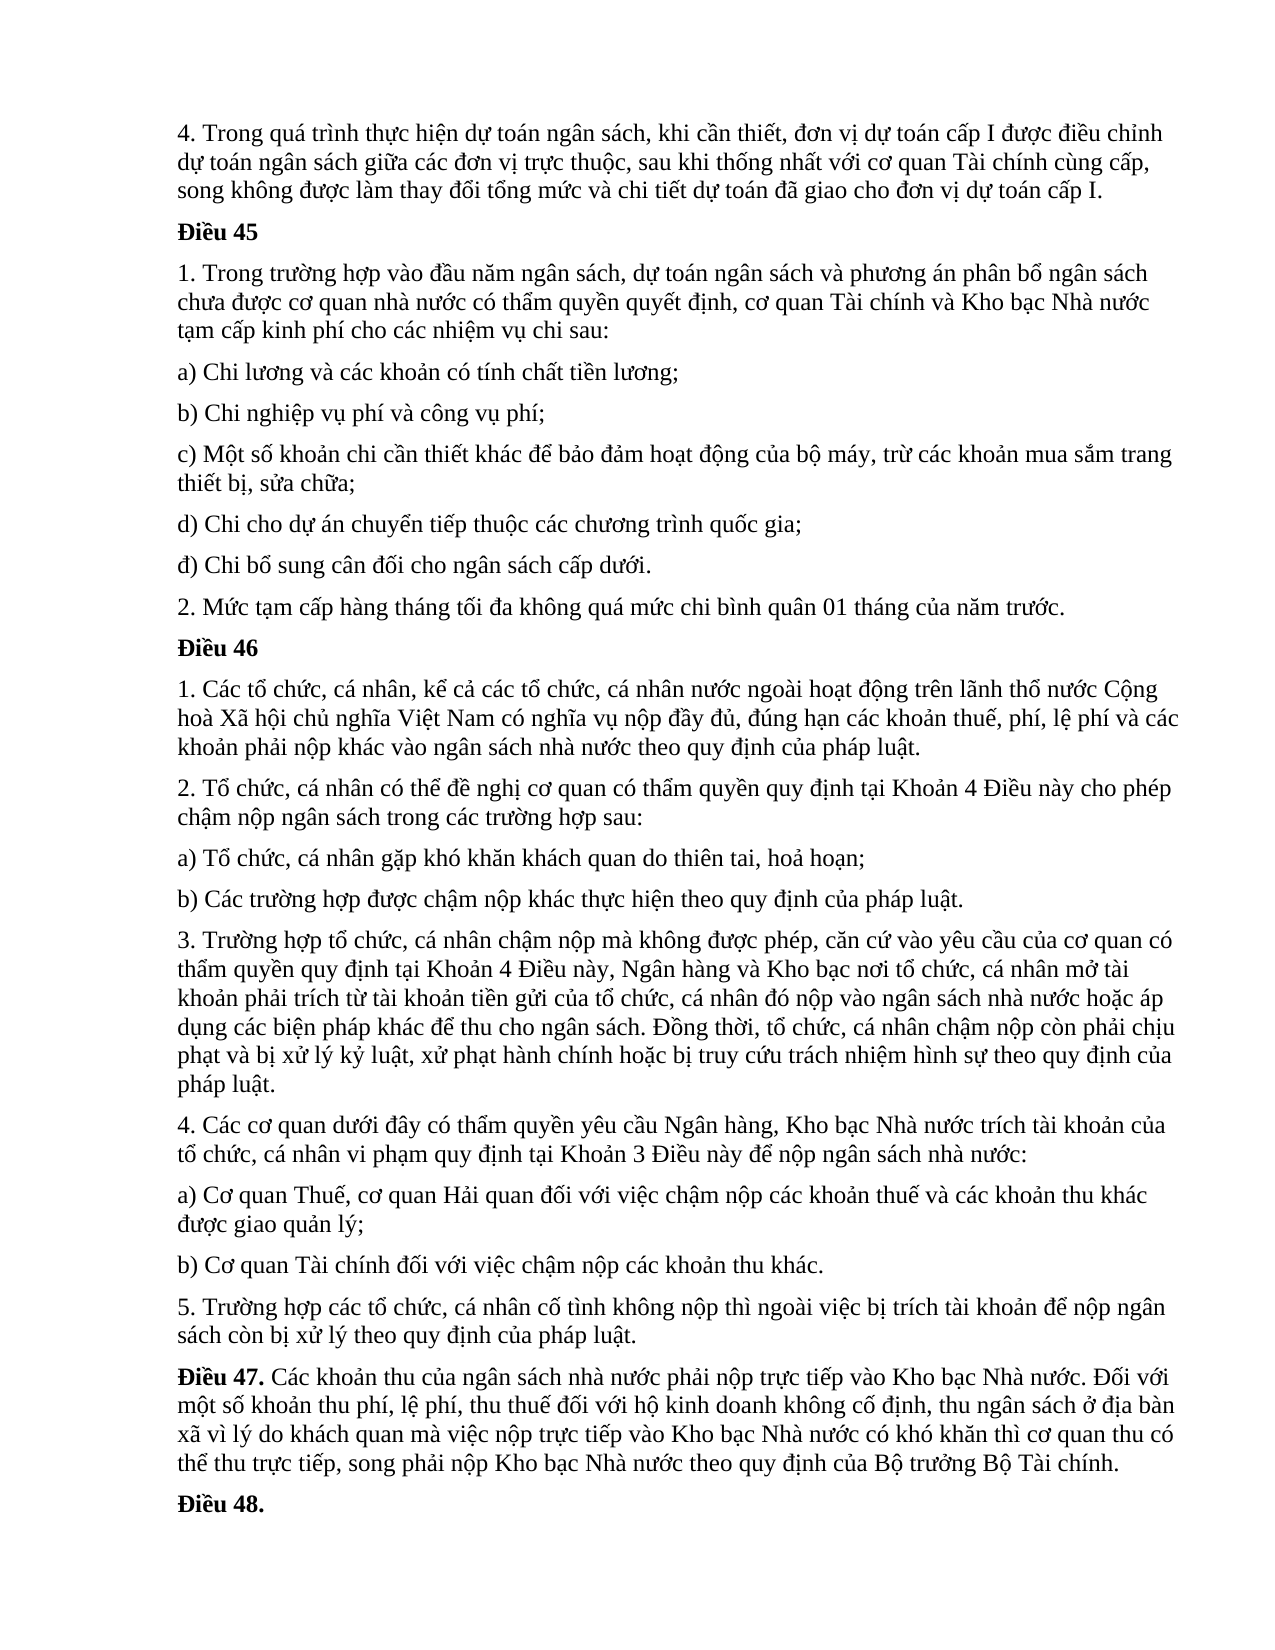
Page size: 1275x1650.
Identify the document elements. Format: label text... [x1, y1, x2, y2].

text Điều 47. Các khoản thu của ngân sách nhà nước phải nộp trực tiếp vào Kho bạc Nhà nước. Đối với một số khoản thu phí, lệ phí, thu thuế đối với hộ kinh doanh không cố định, thu ngân sách ở địa bàn xã vì lý do khách quan mà việc nộp trực tiếp vào Kho bạc Nhà nước có khó khăn thì cơ quan thu có thể thu trực tiếp, song phải nộp Kho bạc Nhà nước theo quy định của Bộ trưởng Bộ Tài chính. [177, 1362, 1186, 1477]
text 4. Trong quá trình thực hiện dự toán ngân sách, khi cần thiết, đơn vị dự toán cấp I được điều chỉnh dự toán ngân sách giữa các đơn vị trực thuộc, sau khi thống nhất với cơ quan Tài chính cùng cấp, song không được làm thay đổi tổng mức và chi tiết dự toán đã giao cho đơn vị dự toán cấp I. [177, 118, 1186, 204]
text b) Cơ quan Tài chính đối với việc chậm nộp các khoản thu khác. [177, 1251, 1186, 1279]
text 5. Trường hợp các tổ chức, cá nhân cố tình không nộp thì ngoài việc bị trích tài khoản để nộp ngân sách còn bị xử lý theo quy định của pháp luật. [177, 1292, 1186, 1349]
text đ) Chi bổ sung cân đối cho ngân sách cấp dưới. [177, 551, 1186, 579]
text Điều 46 [177, 633, 1186, 662]
text a) Cơ quan Thuế, cơ quan Hải quan đối với việc chậm nộp các khoản thuế và các khoản thu khác được giao quản lý; [177, 1181, 1186, 1238]
text d) Chi cho dự án chuyển tiếp thuộc các chương trình quốc gia; [177, 509, 1186, 538]
text 2. Tổ chức, cá nhân có thể đề nghị cơ quan có thẩm quyền quy định tại Khoản 4 Điều này cho phép chậm nộp ngân sách trong các trường hợp sau: [177, 773, 1186, 831]
text a) Tổ chức, cá nhân gặp khó khăn khách quan do thiên tai, hoả hoạn; [177, 843, 1186, 872]
text c) Một số khoản chi cần thiết khác để bảo đảm hoạt động của bộ máy, trừ các khoản mua sắm trang thiết bị, sửa chữa; [177, 439, 1186, 497]
text 3. Trường hợp tổ chức, cá nhân chậm nộp mà không được phép, căn cứ vào yêu cầu của cơ quan có thẩm quyền quy định tại Khoản 4 Điều này, Ngân hàng và Kho bạc nơi tổ chức, cá nhân mở tài khoản phải trích từ tài khoản tiền gửi của tổ chức, cá nhân đó nộp vào ngân sách nhà nước hoặc áp dụng các biện pháp khác để thu cho ngân sách. Đồng thời, tổ chức, cá nhân chậm nộp còn phải chịu phạt và bị xử lý kỷ luật, xử phạt hành chính hoặc bị truy cứu trách nhiệm hình sự theo quy định của pháp luật. [177, 926, 1186, 1098]
text Điều 48. [177, 1489, 1186, 1518]
text 1. Trong trường hợp vào đầu năm ngân sách, dự toán ngân sách và phương án phân bổ ngân sách chưa được cơ quan nhà nước có thẩm quyền quyết định, cơ quan Tài chính và Kho bạc Nhà nước tạm cấp kinh phí cho các nhiệm vụ chi sau: [177, 258, 1186, 344]
text b) Chi nghiệp vụ phí và công vụ phí; [177, 398, 1186, 427]
text 2. Mức tạm cấp hàng tháng tối đa không quá mức chi bình quân 01 tháng của năm trước. [177, 592, 1186, 621]
text a) Chi lương và các khoản có tính chất tiền lương; [177, 357, 1186, 386]
text b) Các trường hợp được chậm nộp khác thực hiện theo quy định của pháp luật. [177, 884, 1186, 913]
text Điều 45 [177, 217, 1186, 246]
text 1. Các tổ chức, cá nhân, kể cả các tổ chức, cá nhân nước ngoài hoạt động trên lãnh thổ nước Cộng hoà Xã hội chủ nghĩa Việt Nam có nghĩa vụ nộp đầy đủ, đúng hạn các khoản thuế, phí, lệ phí và các khoản phải nộp khác vào ngân sách nhà nước theo quy định của pháp luật. [177, 674, 1186, 761]
text 4. Các cơ quan dưới đây có thẩm quyền yêu cầu Ngân hàng, Kho bạc Nhà nước trích tài khoản của tổ chức, cá nhân vi phạm quy định tại Khoản 3 Điều này để nộp ngân sách nhà nước: [177, 1111, 1186, 1168]
